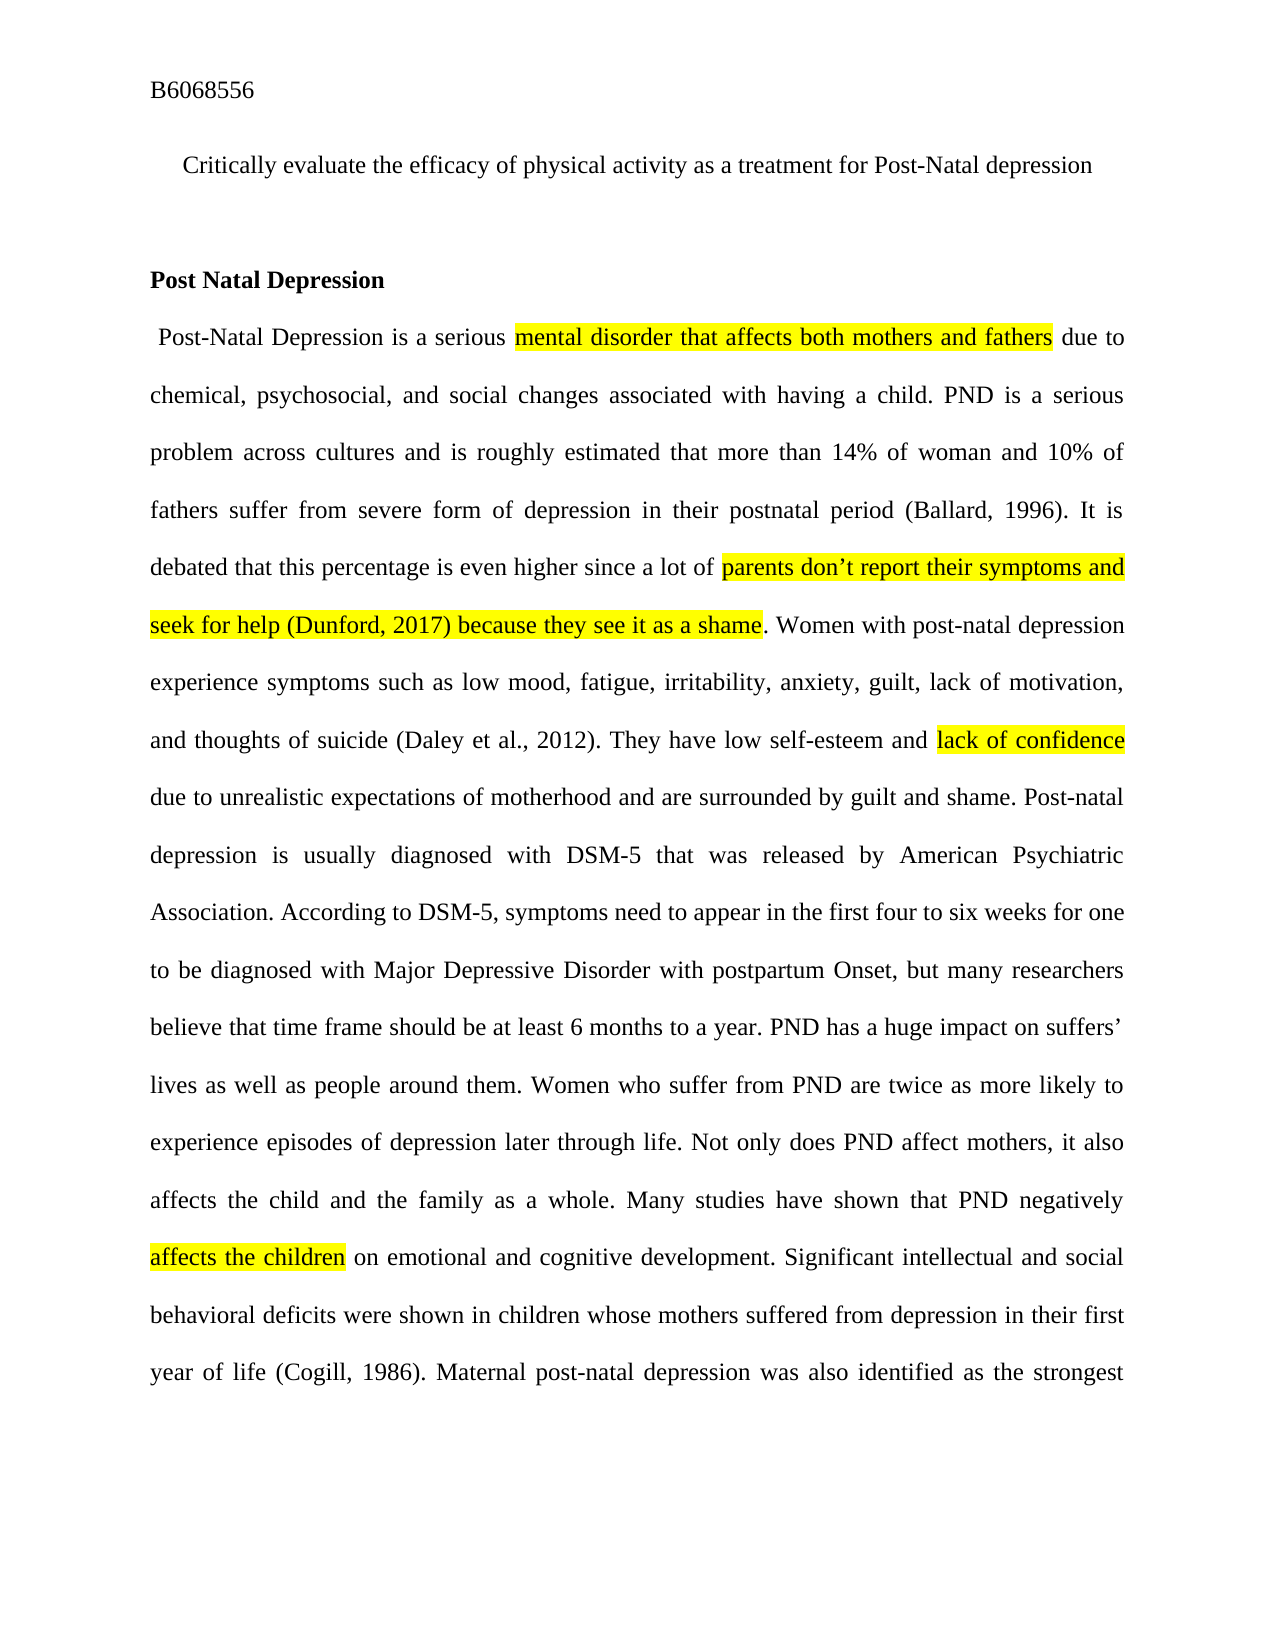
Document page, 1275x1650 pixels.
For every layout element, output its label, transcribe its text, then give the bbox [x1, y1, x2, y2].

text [150, 322, 1125, 1386]
text Post Natal Depression [150, 265, 1125, 294]
text Critically evaluate the efficacy of physical activity as a treatment for Post-Natal depression [150, 150, 1125, 179]
